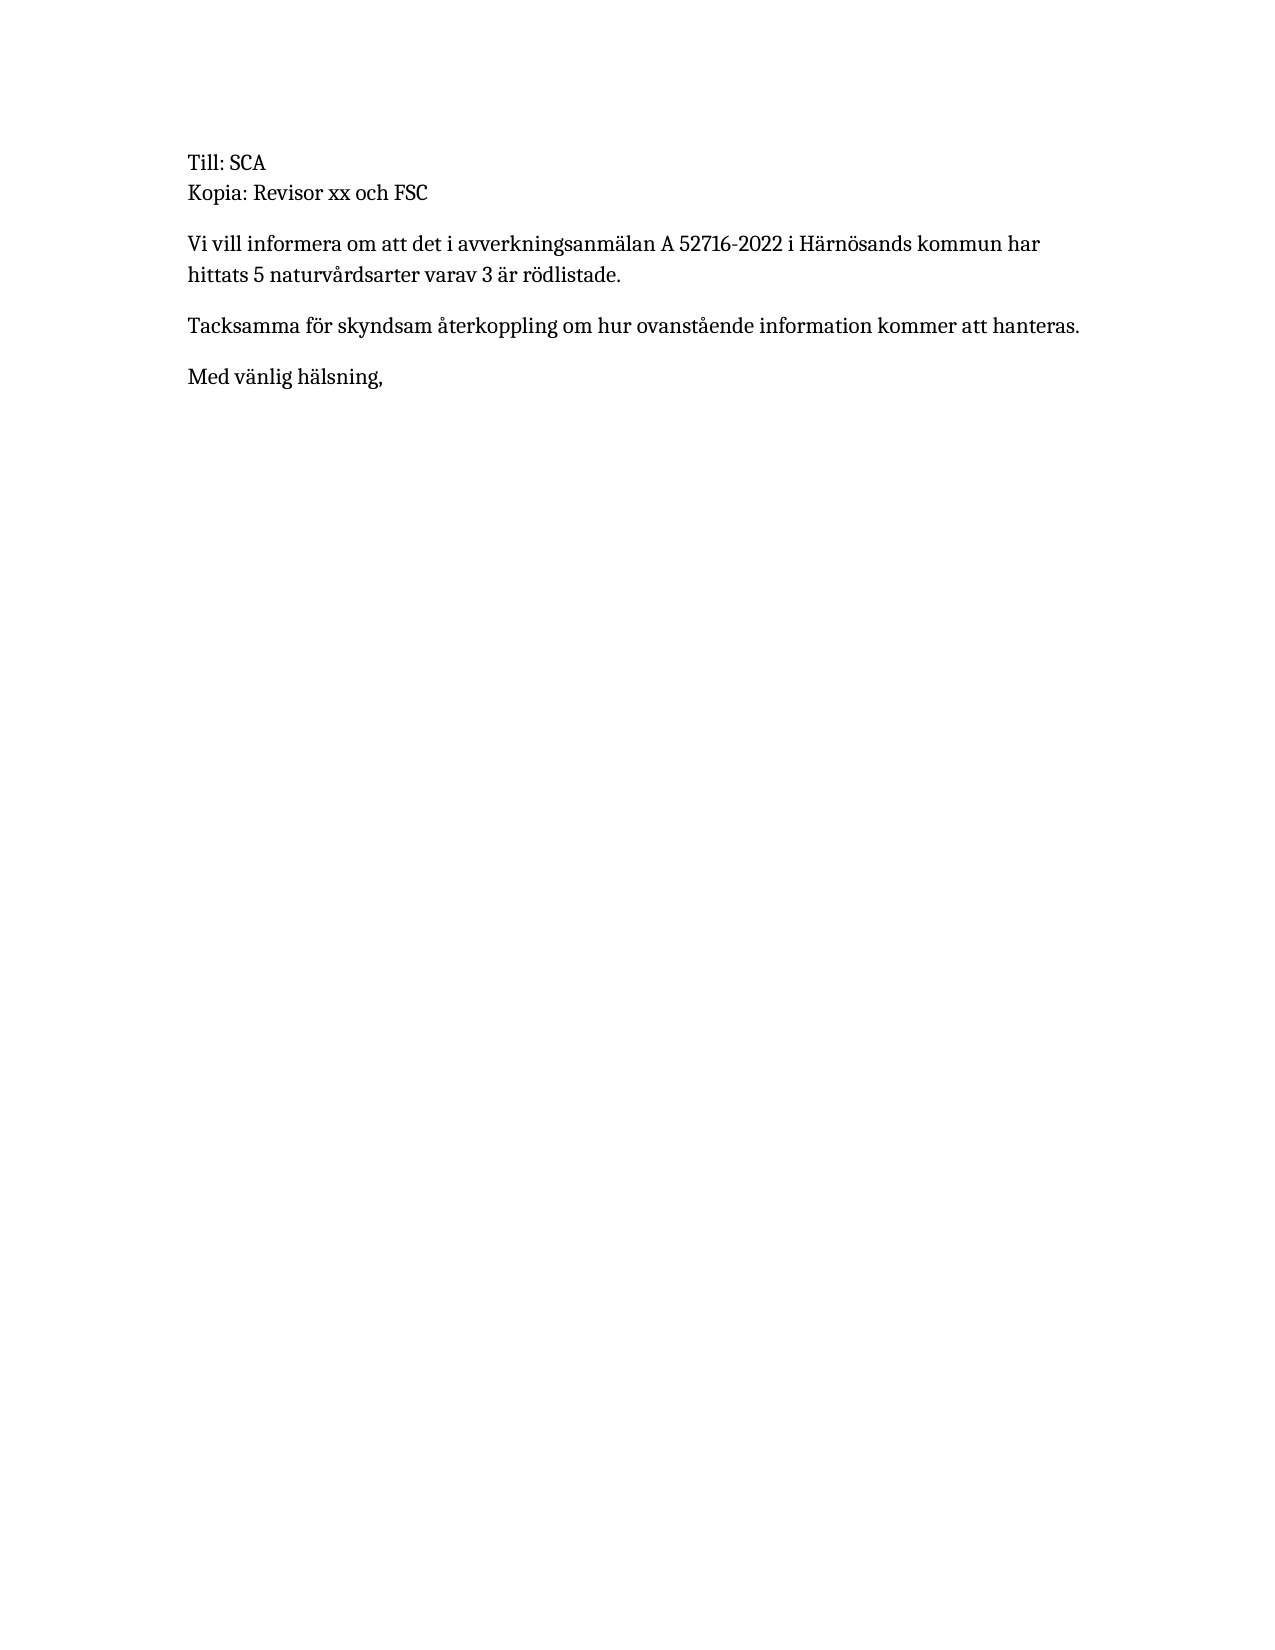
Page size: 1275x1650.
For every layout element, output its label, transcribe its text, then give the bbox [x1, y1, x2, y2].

text Tacksamma för skyndsam återkoppling om hur ovanstående information kommer att hanteras. [187, 312, 1087, 339]
text Med vänlig hälsning, [187, 363, 1087, 420]
text Vi vill informera om att det i avverkningsanmälan A 52716-2022 i Härnösands kommun har hittats 5 naturvårdsarter varav 3 är rödlistade. [187, 231, 1087, 288]
text Till: SCA Kopia: Revisor xx och FSC [187, 150, 1087, 207]
